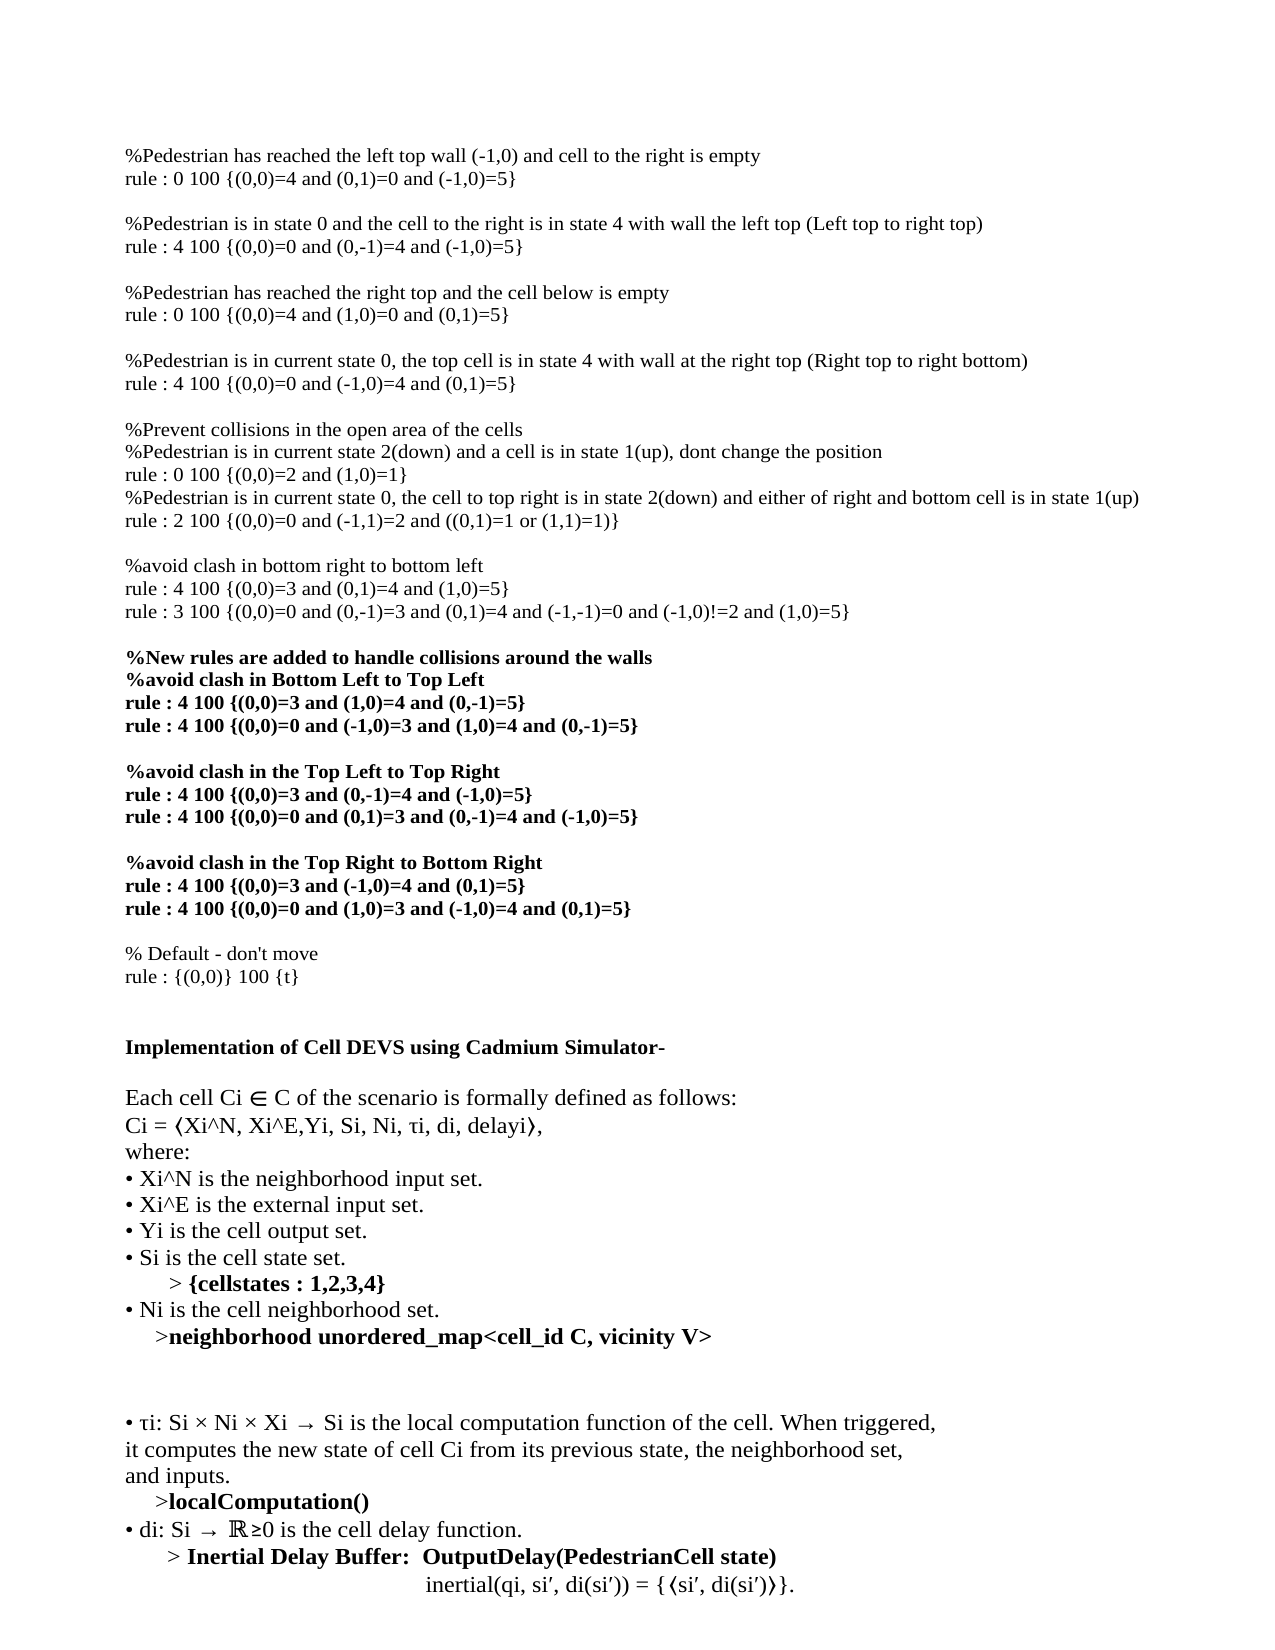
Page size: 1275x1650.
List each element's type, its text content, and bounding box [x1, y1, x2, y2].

text rule : 0 100 {(0,0)=4 and (0,1)=0 and (-1,0)=5} [125, 167, 1160, 189]
text it computes the new state of cell Ci from its previous state, the neighborhood set, [125, 1436, 1160, 1462]
text %avoid clash in Bottom Left to Top Left [125, 668, 1160, 691]
text • Si is the cell state set. [125, 1244, 1160, 1270]
text %Pedestrian has reached the left top wall (-1,0) and cell to the right is empty [125, 144, 1160, 167]
text rule : 4 100 {(0,0)=0 and (-1,0)=4 and (0,1)=5} [125, 372, 1160, 395]
text • Xi^N is the neighborhood input set. [125, 1164, 1160, 1191]
text rule : 4 100 {(0,0)=3 and (0,-1)=4 and (-1,0)=5} [125, 782, 1160, 805]
text where: [125, 1138, 1160, 1164]
text • Ni is the cell neighborhood set. [125, 1296, 1160, 1323]
text >localComputation() [125, 1488, 1160, 1515]
text %Pedestrian is in current state 0, the cell to top right is in state 2(down) and either of right and bottom cell is in state 1(up) [125, 486, 1160, 509]
text %Pedestrian is in state 0 and the cell to the right is in state 4 with wall the left top (Left top to right top) [125, 212, 1160, 235]
text > Inertial Delay Buffer: OutputDelay(PedestrianCell state) [125, 1543, 1160, 1569]
text inertial(qi, si′, di(si′)) = {〈si′, di(si′)〉}. [125, 1569, 1160, 1597]
text Implementation of Cell DEVS using Cadmium Simulator- [125, 1035, 1160, 1059]
text • di: Si → ℝ≥0 is the cell delay function. [125, 1515, 1160, 1543]
text %Pedestrian is in current state 2(down) and a cell is in state 1(up), dont change the position [125, 440, 1160, 463]
text • τi: Si × Ni × Xi → Si is the local computation function of the cell. When triggered, [125, 1409, 1160, 1436]
text rule : 0 100 {(0,0)=4 and (1,0)=0 and (0,1)=5} [125, 303, 1160, 326]
text rule : 4 100 {(0,0)=3 and (1,0)=4 and (0,-1)=5} [125, 691, 1160, 714]
text • Xi^E is the external input set. [125, 1191, 1160, 1217]
text rule : 4 100 {(0,0)=0 and (-1,0)=3 and (1,0)=4 and (0,-1)=5} [125, 714, 1160, 737]
text rule : 4 100 {(0,0)=0 and (0,1)=3 and (0,-1)=4 and (-1,0)=5} [125, 805, 1160, 828]
text %Prevent collisions in the open area of the cells [125, 417, 1160, 440]
text %Pedestrian is in current state 0, the top cell is in state 4 with wall at the right top (Right top to right bottom) [125, 349, 1160, 372]
text rule : 4 100 {(0,0)=3 and (0,1)=4 and (1,0)=5} [125, 577, 1160, 600]
text rule : 4 100 {(0,0)=3 and (-1,0)=4 and (0,1)=5} [125, 874, 1160, 897]
text rule : {(0,0)} 100 {t} [125, 965, 1160, 988]
text rule : 0 100 {(0,0)=2 and (1,0)=1} [125, 463, 1160, 486]
text %avoid clash in the Top Right to Bottom Right [125, 851, 1160, 874]
text %Pedestrian has reached the right top and the cell below is empty [125, 281, 1160, 303]
text %avoid clash in the Top Left to Top Right [125, 760, 1160, 782]
text %avoid clash in bottom right to bottom left [125, 554, 1160, 577]
text %New rules are added to handle collisions around the walls [125, 646, 1160, 668]
text Ci = 〈Xi^N, Xi^E,Yi, Si, Ni, τi, di, delayi〉, [125, 1111, 1160, 1138]
text >neighborhood unordered_map<cell_id C, vicinity V> [125, 1323, 1160, 1349]
text and inputs. [125, 1462, 1160, 1488]
text rule : 4 100 {(0,0)=0 and (0,-1)=4 and (-1,0)=5} [125, 235, 1160, 258]
text • Yi is the cell output set. [125, 1217, 1160, 1244]
text rule : 2 100 {(0,0)=0 and (-1,1)=2 and ((0,1)=1 or (1,1)=1)} [125, 509, 1160, 532]
text rule : 3 100 {(0,0)=0 and (0,-1)=3 and (0,1)=4 and (-1,-1)=0 and (-1,0)!=2 and (1,0)=5} [125, 600, 1160, 623]
text Each cell Ci ∈ C of the scenario is formally defined as follows: [125, 1083, 1160, 1111]
text rule : 4 100 {(0,0)=0 and (1,0)=3 and (-1,0)=4 and (0,1)=5} [125, 897, 1160, 919]
text % Default - don't move [125, 942, 1160, 965]
list > {cellstates : 1,2,3,4} [169, 1270, 1160, 1296]
